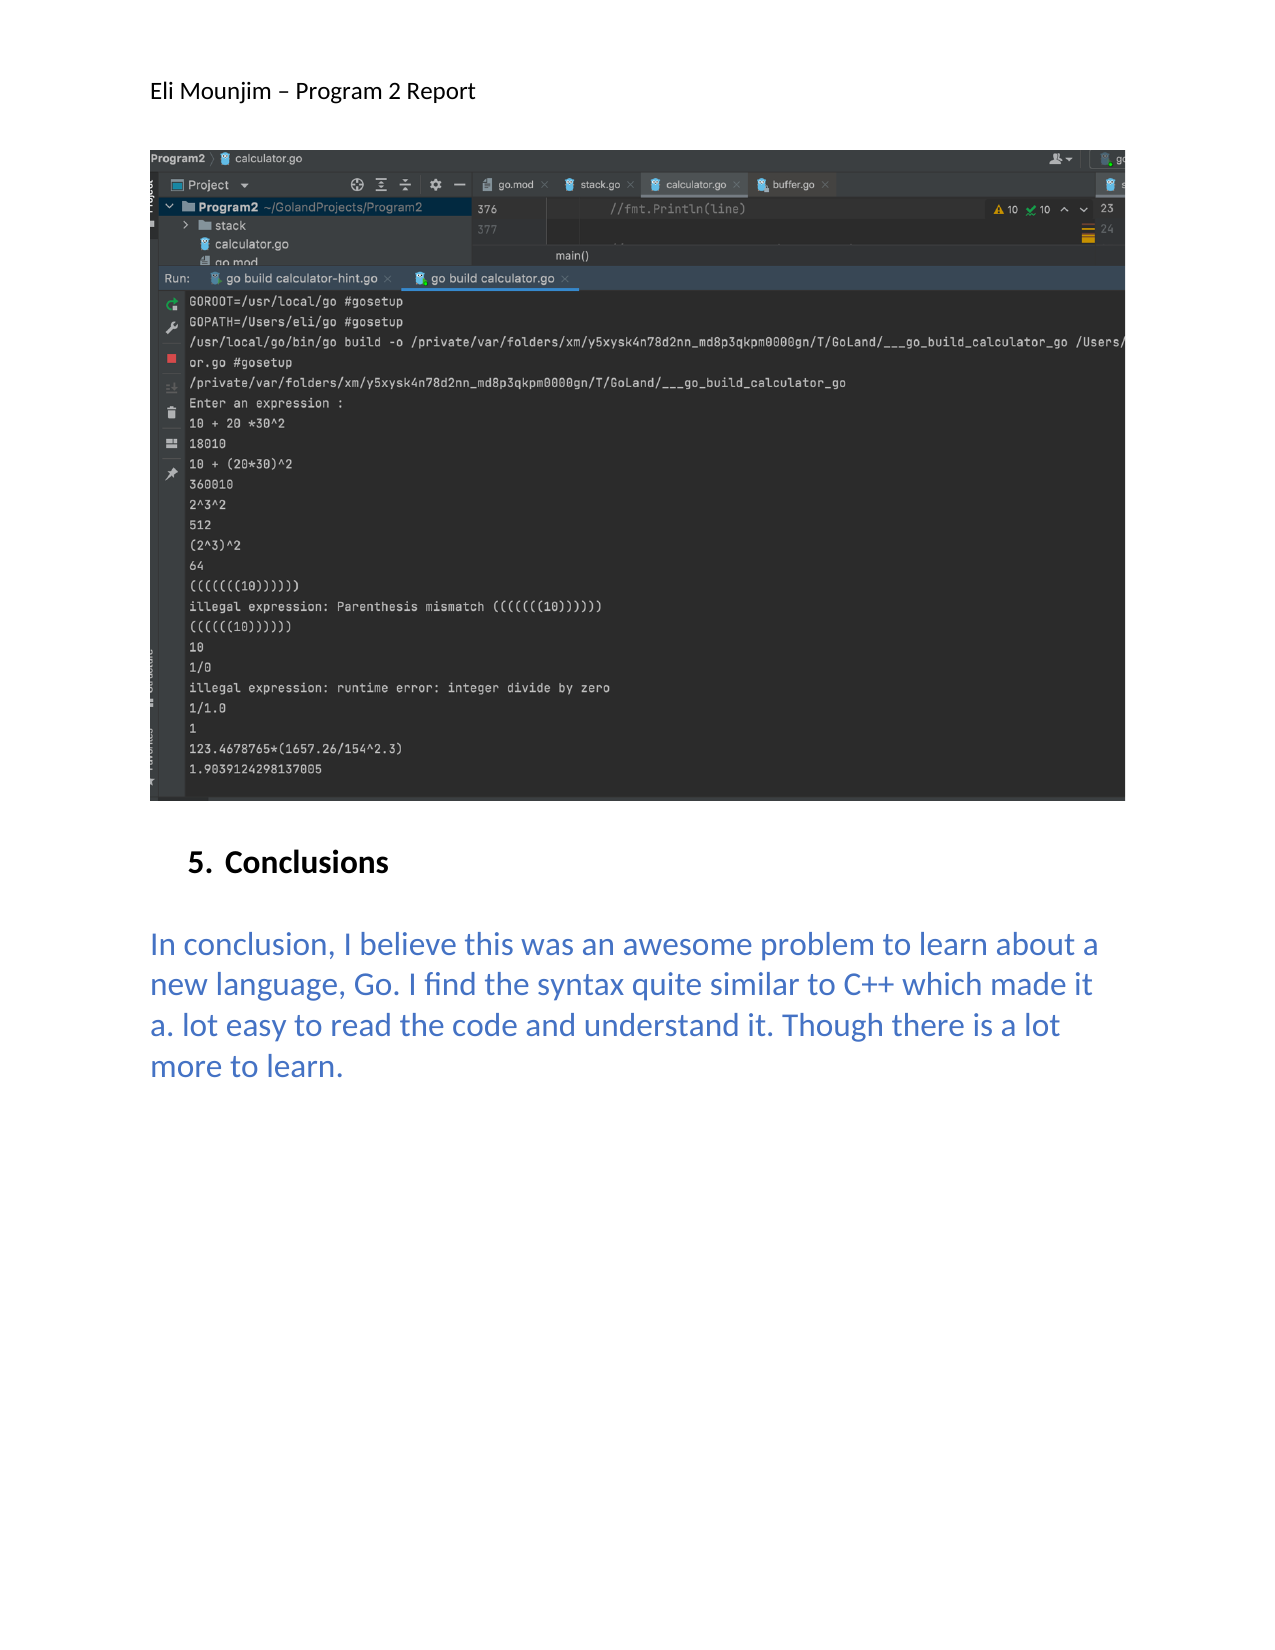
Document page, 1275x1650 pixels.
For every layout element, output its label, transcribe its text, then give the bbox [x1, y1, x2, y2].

picture [150, 150, 1125, 801]
text In conclusion, I believe this was an awesome problem to learn about a new language, Go. I find the syntax quite similar to C++ which made it a. lot easy to read the code and understand it. Though there is a lot more to learn. [150, 922, 1125, 1085]
list Conclusions [187, 841, 1125, 882]
